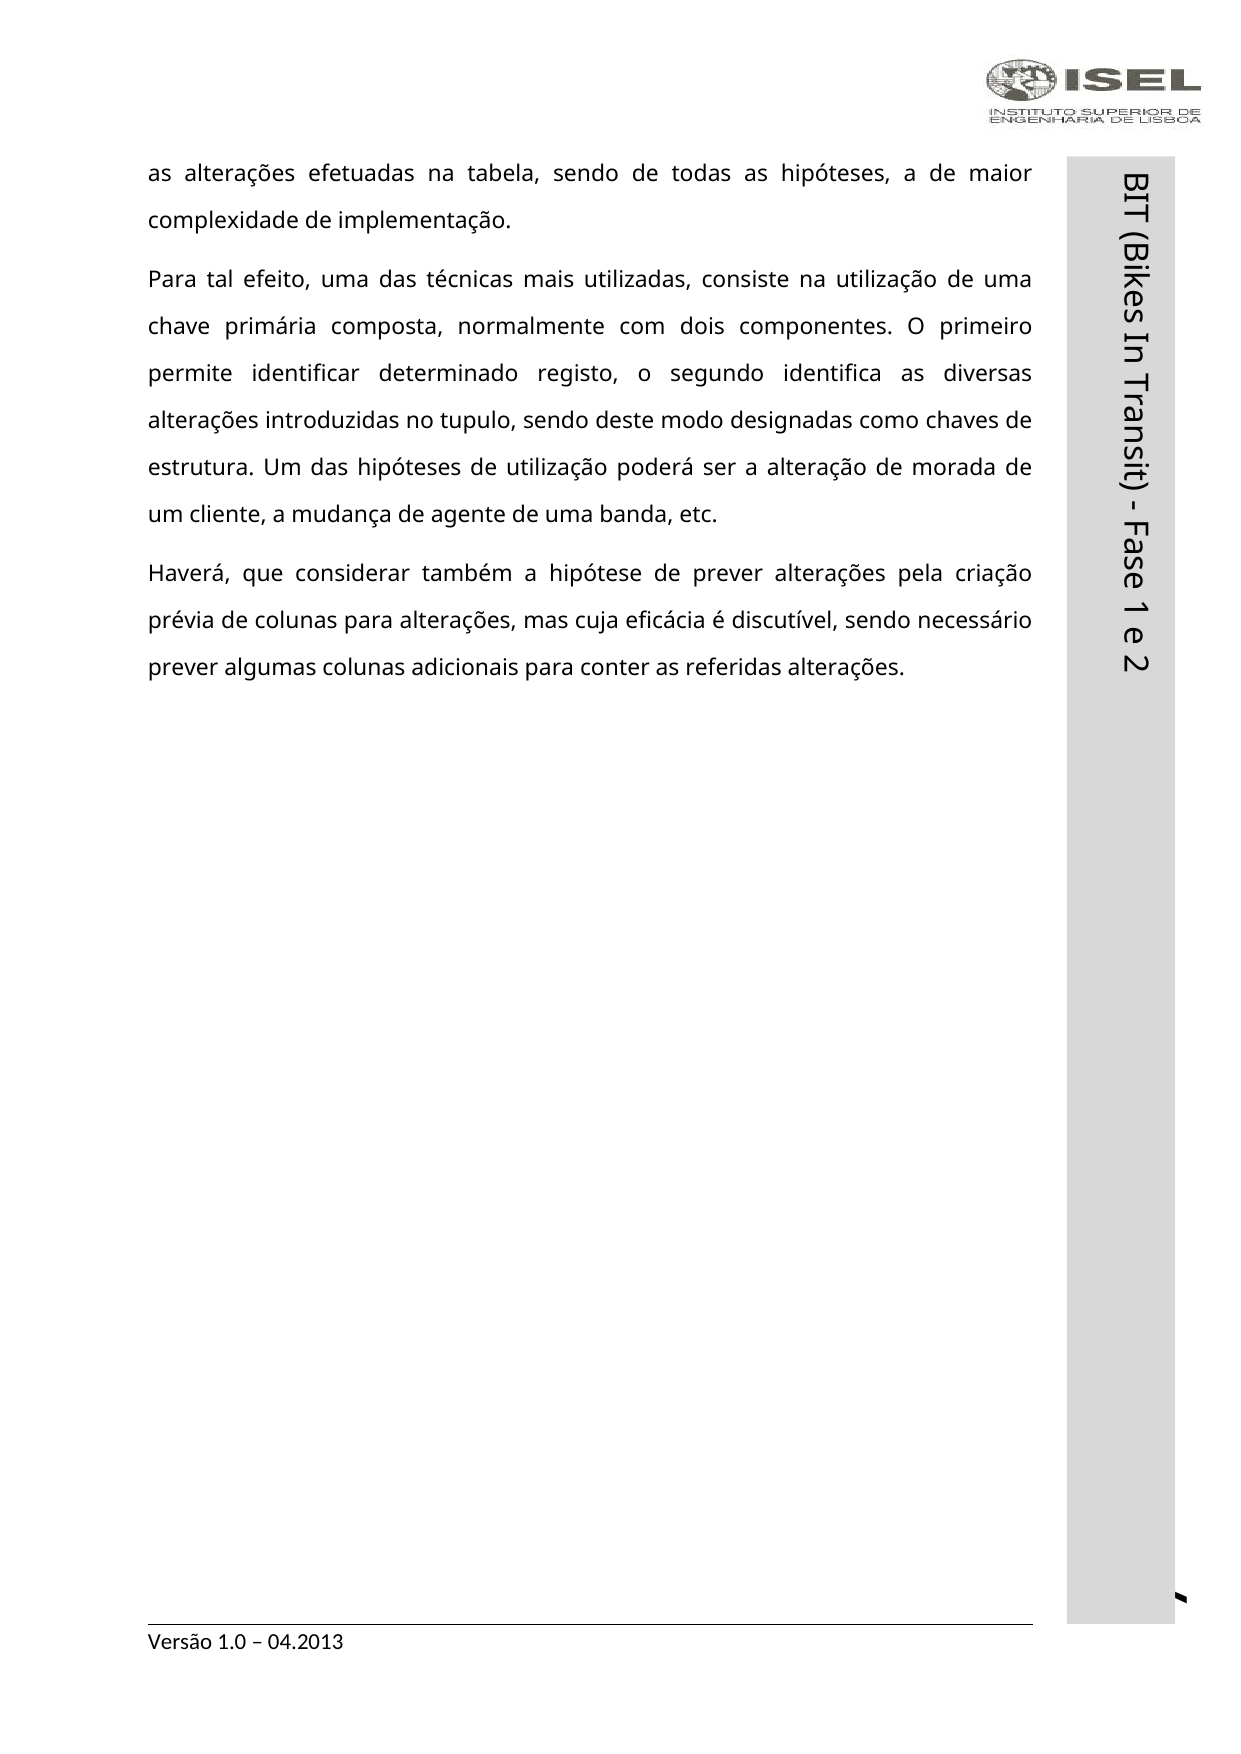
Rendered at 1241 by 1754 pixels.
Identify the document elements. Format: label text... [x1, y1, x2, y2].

text Para tal efeito, uma das técnicas mais utilizadas, consiste na utilização de uma chave primária composta, normalmente com dois componentes. O primeiro permite identificar determinado registo, o segundo identifica as diversas alterações introduzidas no tupulo, sendo deste modo designadas como chaves de estrutura. Um das hipóteses de utilização poderá ser a alteração de morada de um cliente, a mudança de agente de uma banda, etc. [148, 263, 1033, 529]
text Haverá, que considerar também a hipótese de prever alterações pela criação prévia de colunas para alterações, mas cuja eficácia é discutível, sendo necessário prever algumas colunas adicionais para conter as referidas alterações. [148, 557, 1033, 682]
picture [983, 37, 1210, 143]
